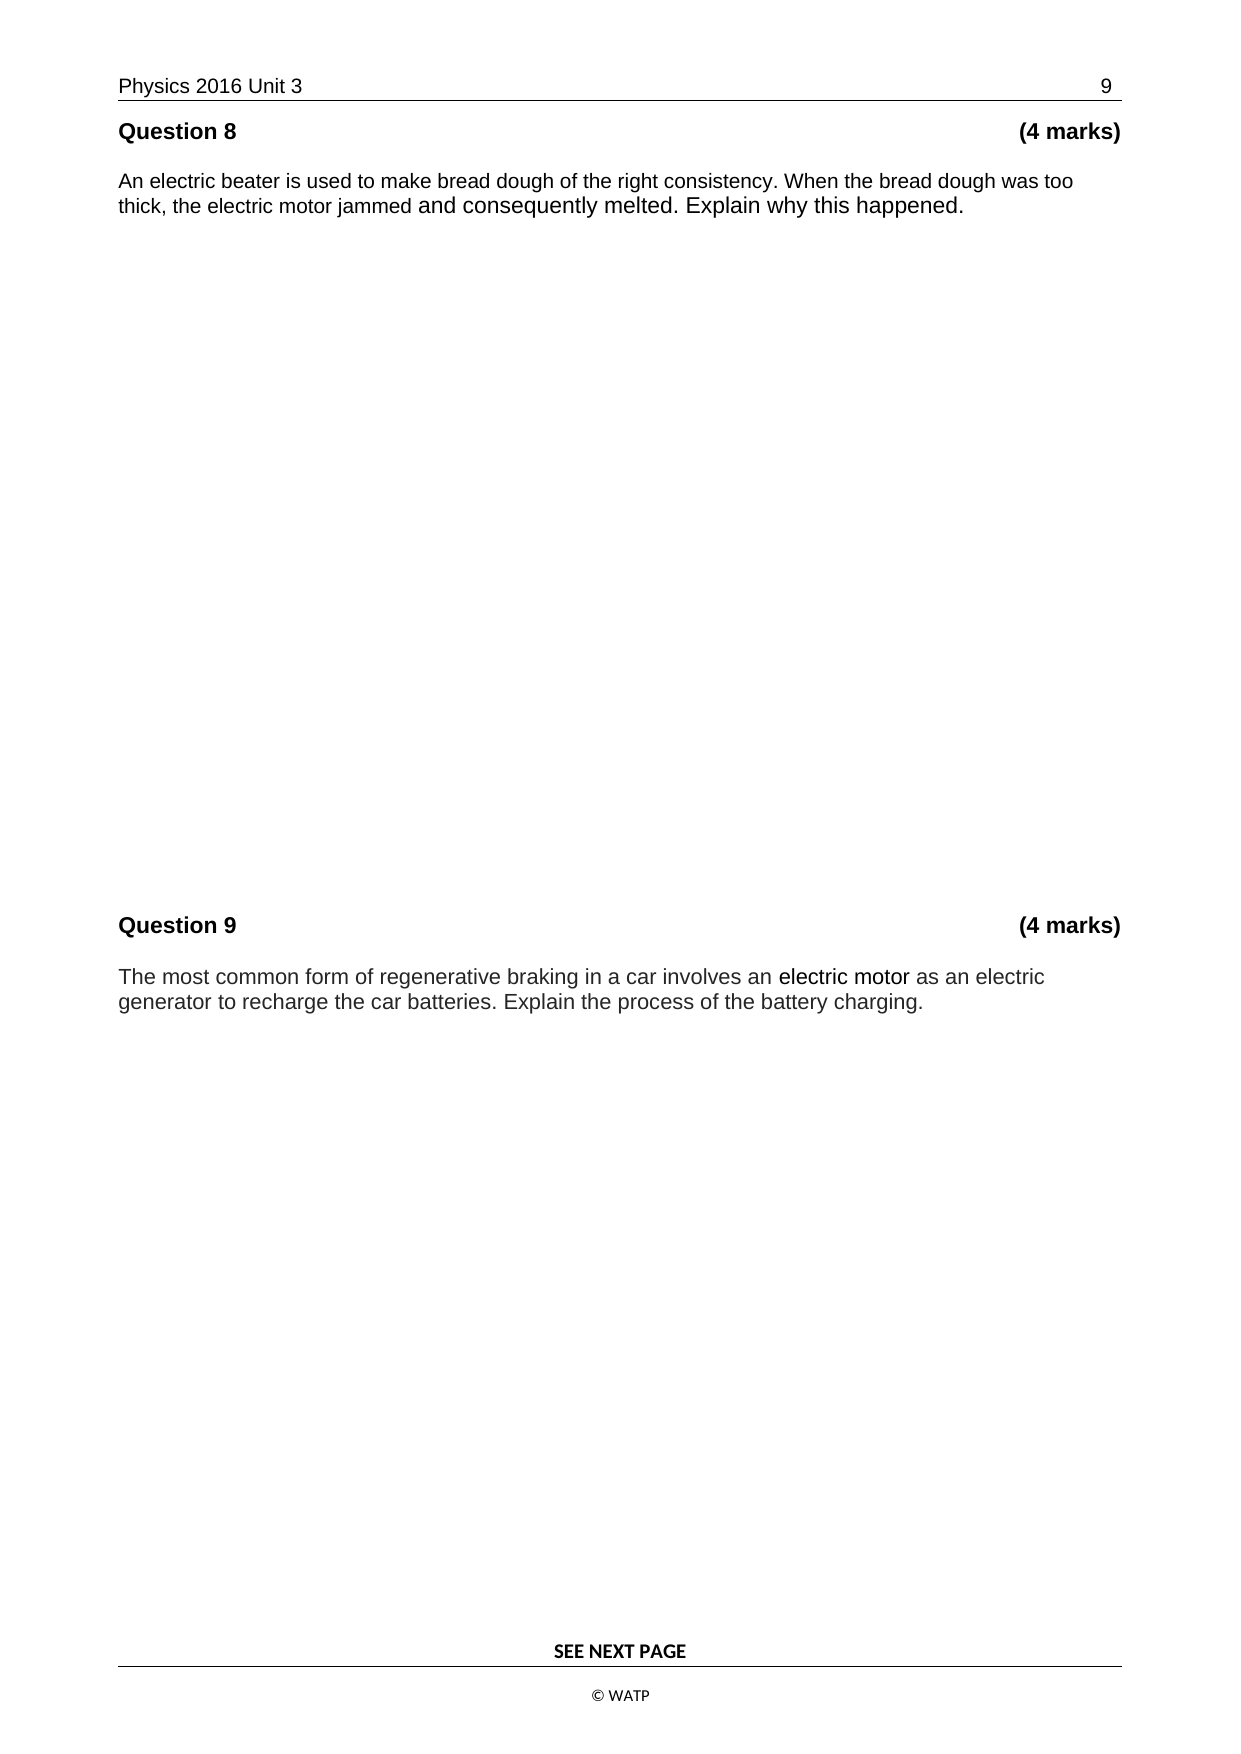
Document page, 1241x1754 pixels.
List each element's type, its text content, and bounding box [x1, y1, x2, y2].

text The most common form of regenerative braking in a car involves an electric motor as an electric generator to recharge the car batteries. Explain the process of the battery charging. [118, 963, 1122, 1014]
list (4 marks) [118, 118, 1122, 144]
list (4 marks) [118, 912, 1122, 938]
text An electric beater is used to make bread dough of the right consistency. When the bread dough was too thick, the electric motor jammed and consequently melted. Explain why this happened. [118, 168, 1122, 219]
